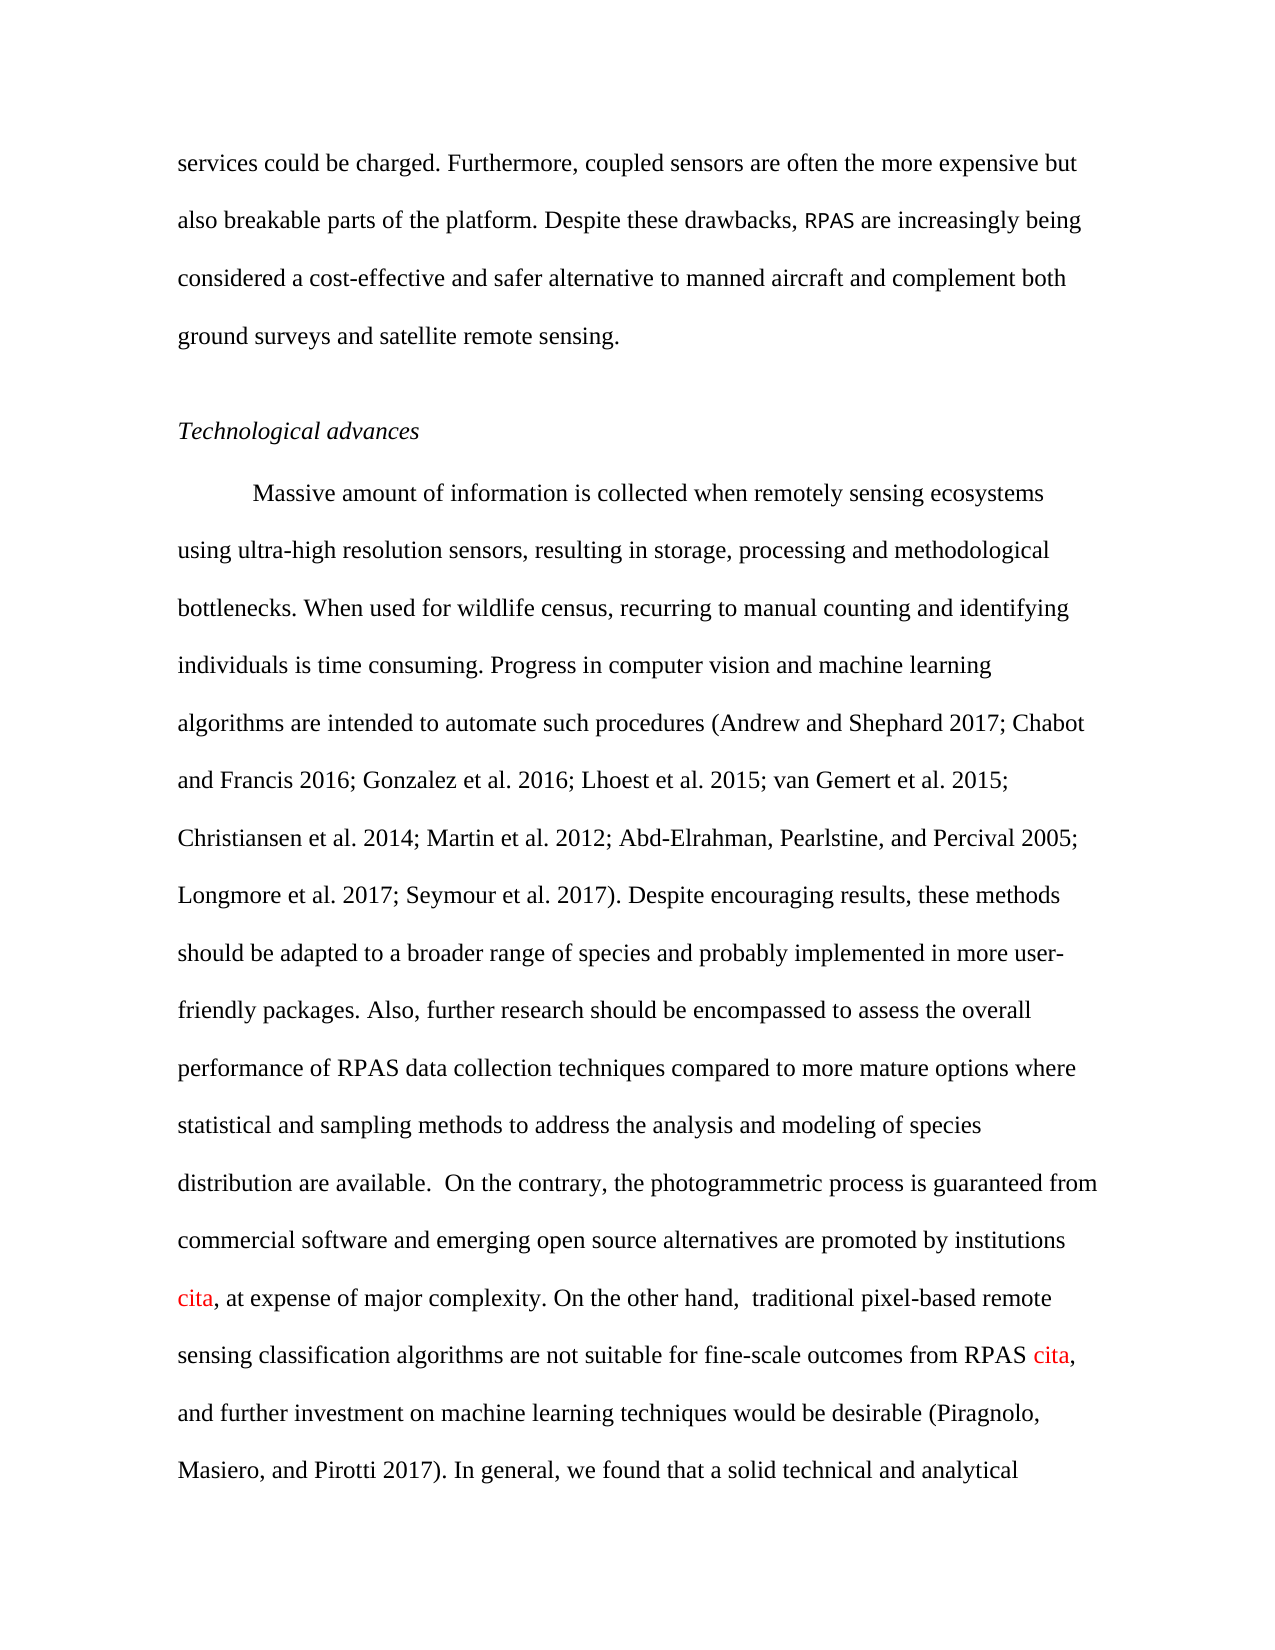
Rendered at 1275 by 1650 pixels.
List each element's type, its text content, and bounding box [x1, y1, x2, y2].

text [177, 148, 1098, 349]
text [177, 478, 1098, 1484]
subtitle Technological advances [177, 416, 1039, 444]
